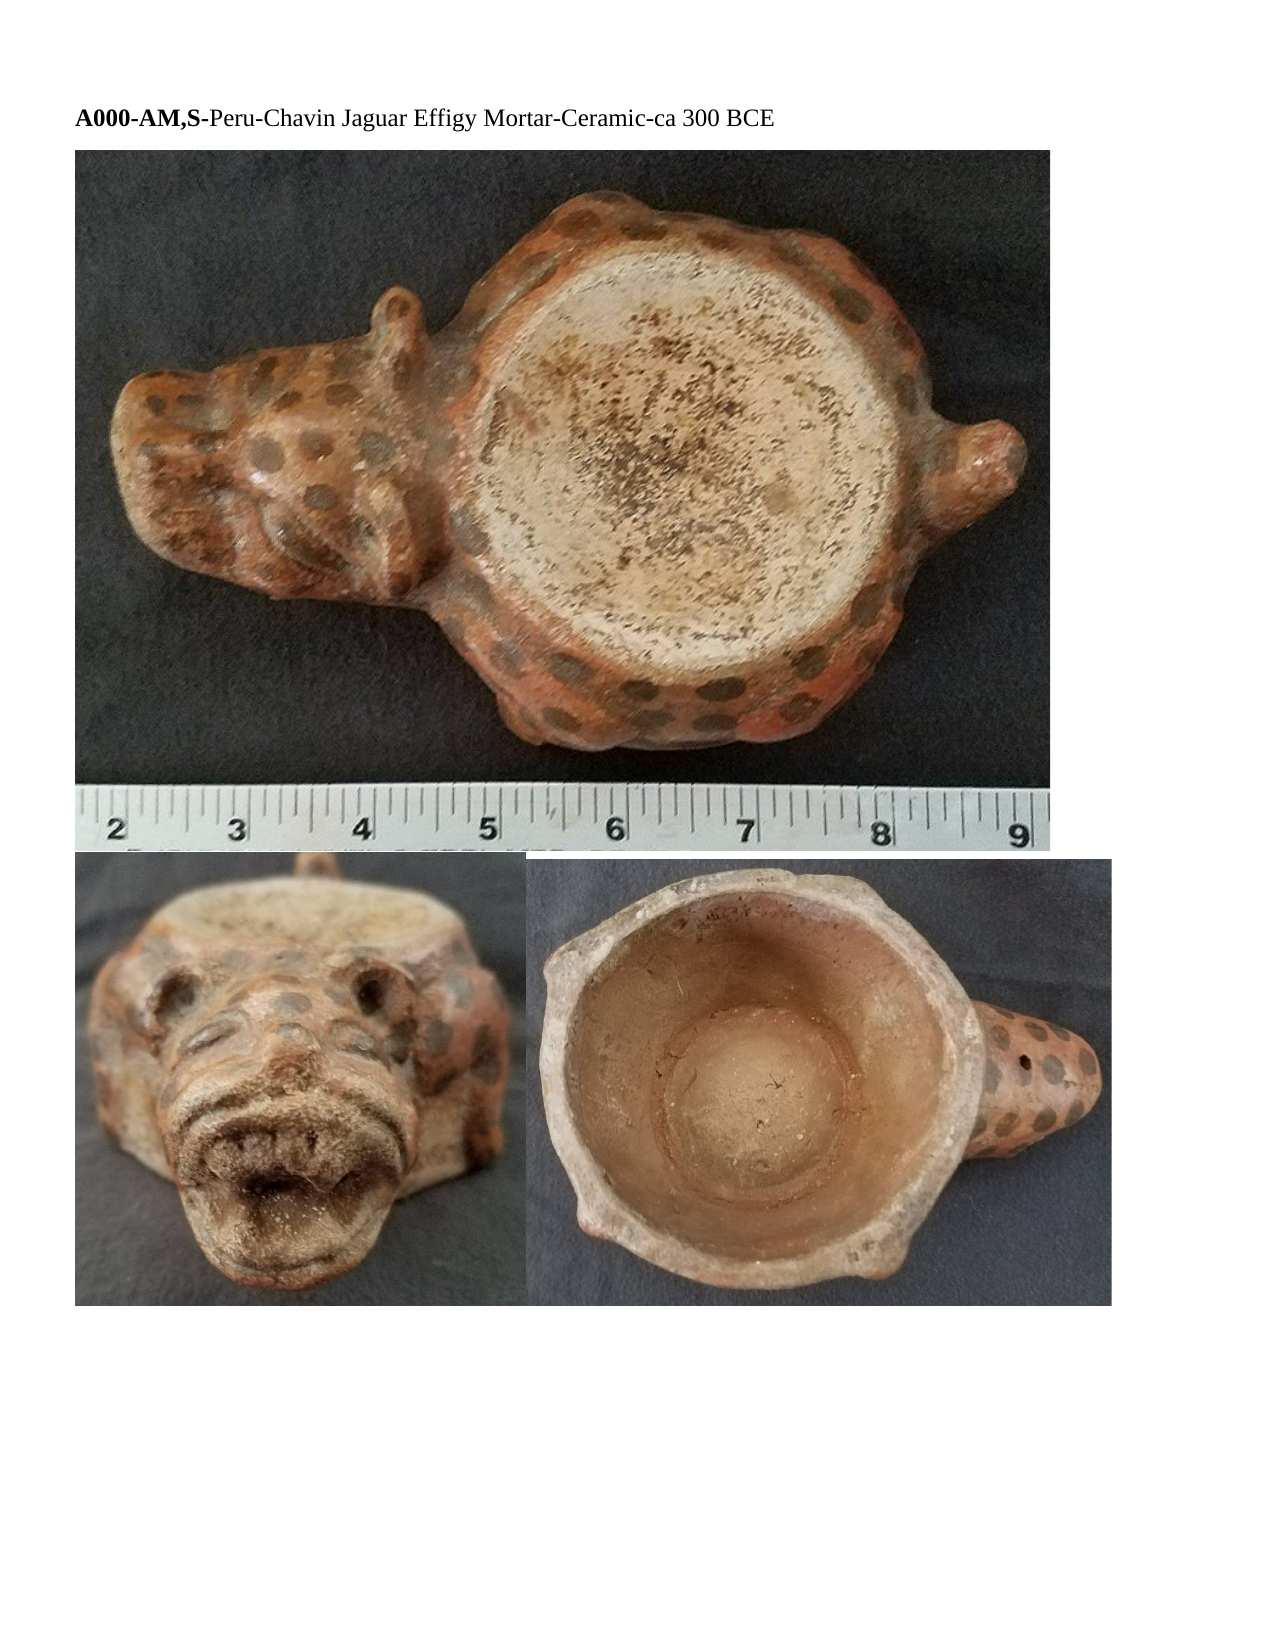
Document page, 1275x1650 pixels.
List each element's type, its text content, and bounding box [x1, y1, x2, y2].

picture [75, 852, 1112, 1306]
text A000-AM,S-Peru-Chavin Jaguar Effigy Mortar-Ceramic-ca 300 BCE [75, 103, 1200, 132]
picture [75, 150, 1050, 851]
